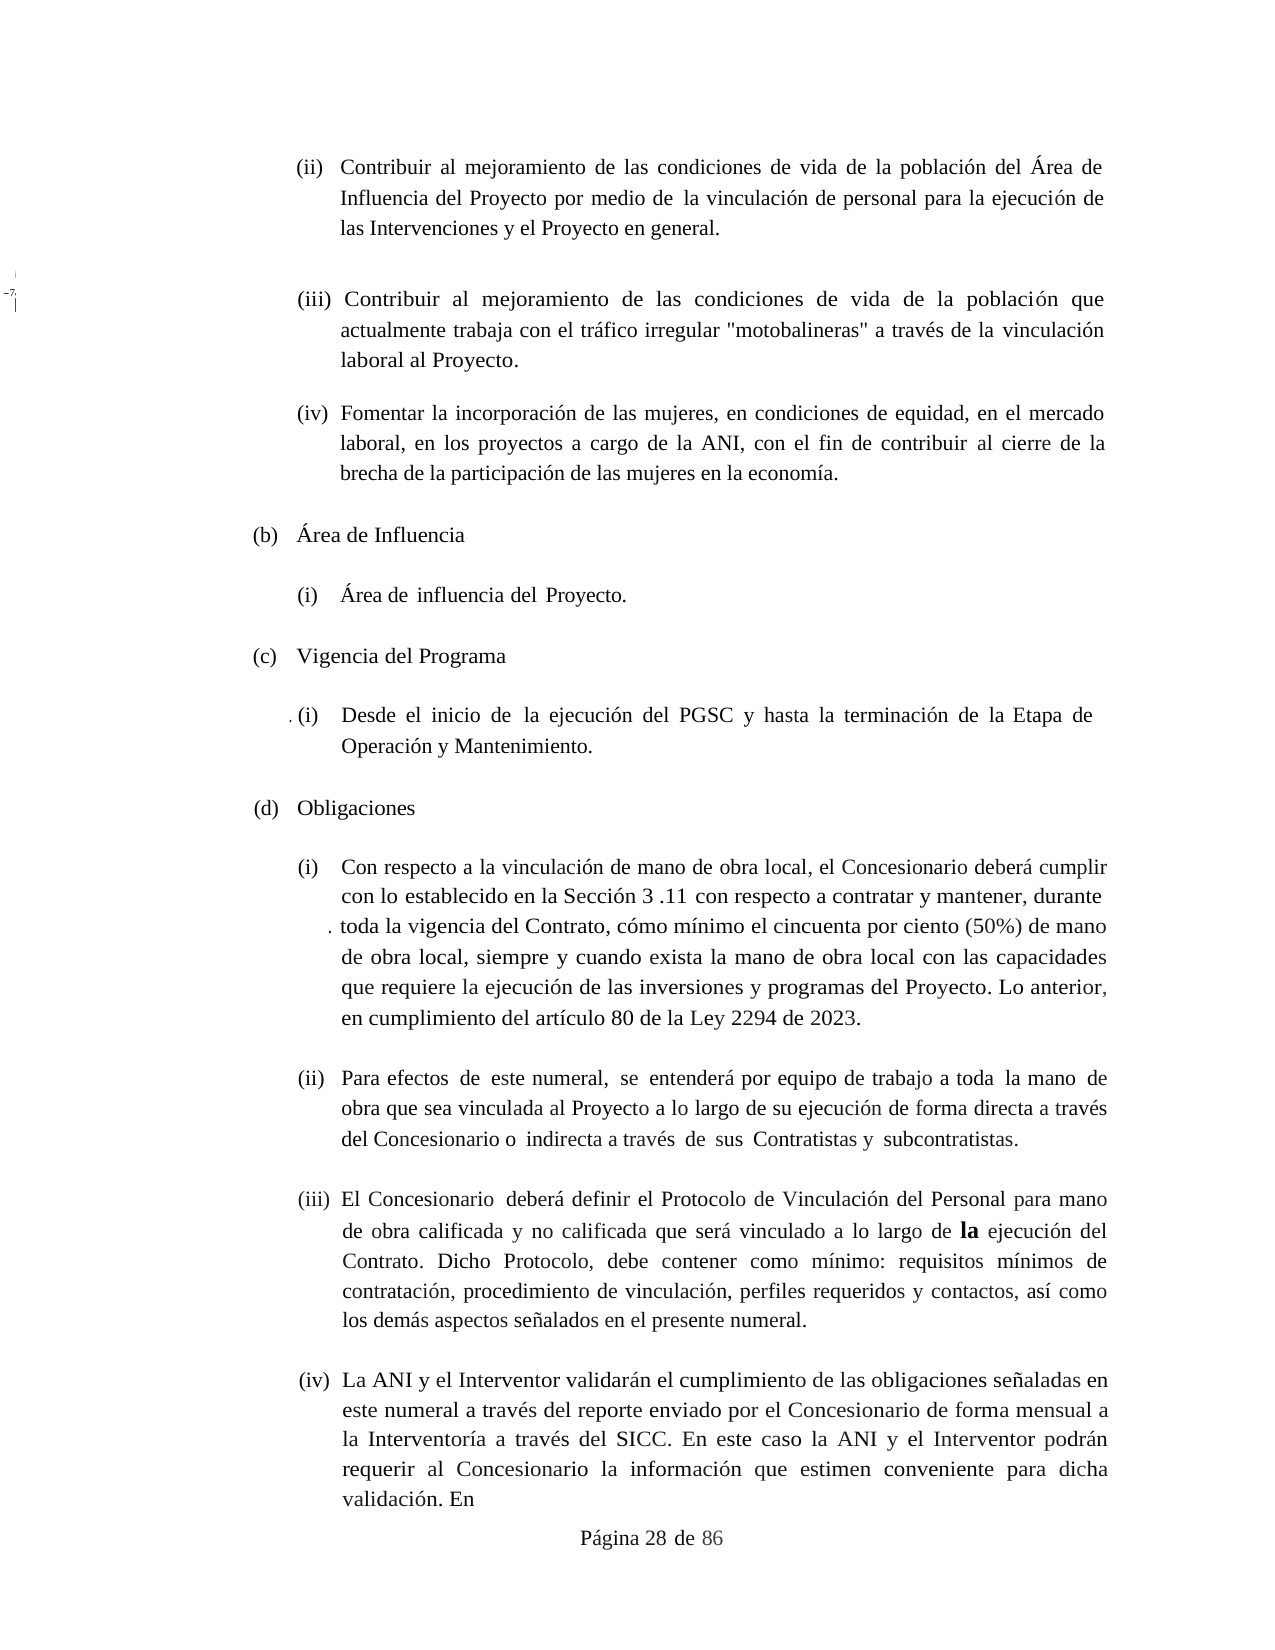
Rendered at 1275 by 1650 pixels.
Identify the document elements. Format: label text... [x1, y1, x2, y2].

list Contribuir al mejoramiento de las condiciones de vida de la población del Área de Influencia del Proyecto por medio de la vinculación de personal para la ejecución de las Intervenciones y el Proyecto en general. [296, 154, 1104, 240]
list Obligaciones [253, 795, 1129, 820]
list Con respecto a la vinculación de mano de obra local, el Concesionario deberá cumplir con lo establecido en la Sección 3 .11 con respecto a contratar y mantener, durante [298, 854, 1107, 909]
text -7 (iii) Contribuir al mejoramiento de las condiciones de vida de la población que actualmente trabaja con el tráfico irregular "motobalineras" a través de la vinculación laboral al Proyecto. [3, 267, 1104, 372]
list La ANI y el Interventor validarán el cumplimiento de las obligaciones señaladas en este numeral a través del reporte enviado por el Concesionario de forma mensual a la Interventoría a través del SICC. En este caso la ANI y el Interventor podrán requerir al Concesionario la información que estimen conveniente para dicha validación. En [298, 1367, 1109, 1511]
list El Concesionario deberá definir el Protocolo de Vinculación del Personal para mano de obra calificada y no calificada que será vinculado a lo largo de la ejecución del Contrato. Dicho Protocolo, debe contener como mínimo: requisitos mínimos de contratación, procedimiento de vinculación, perfiles requeridos y contactos, así como los demás aspectos señalados en el presente numeral. [298, 1186, 1107, 1332]
list Área de influencia del Proyecto. [297, 582, 1129, 607]
text (iv) Fomentar la incorporación de las mujeres, en condiciones de equidad, en el mercado laboral, en los proyectos a cargo de la ANI, con el fin de contribuir al cierre de la brecha de la participación de las mujeres en la economía. [297, 399, 1105, 486]
list Vigencia del Programa [253, 643, 1129, 669]
text . toda la vigencia del Contrato, cómo mínimo el cincuenta por ciento (50%) de mano de obra local, siempre y cuando exista la mano de obra local con las capacidades que requiere la ejecución de las inversiones y programas del Proyecto. Lo anterior, en cumplimiento del artículo 80 de la Ley 2294 de 2023. [328, 913, 1107, 1030]
list Para efectos de este numeral, se entenderá por equipo de trabajo a toda la mano de obra que sea vinculada al Proyecto a lo largo de su ejecución de forma directa a través del Concesionario o indirecta a través de sus Contratistas y subcontratistas. [298, 1065, 1107, 1151]
list Área de Influencia [253, 522, 1129, 547]
text . (i) Desde el inicio de la ejecución del PGSC y hasta la terminación de la Etapa de Operación y Mantenimiento. [289, 702, 1106, 759]
